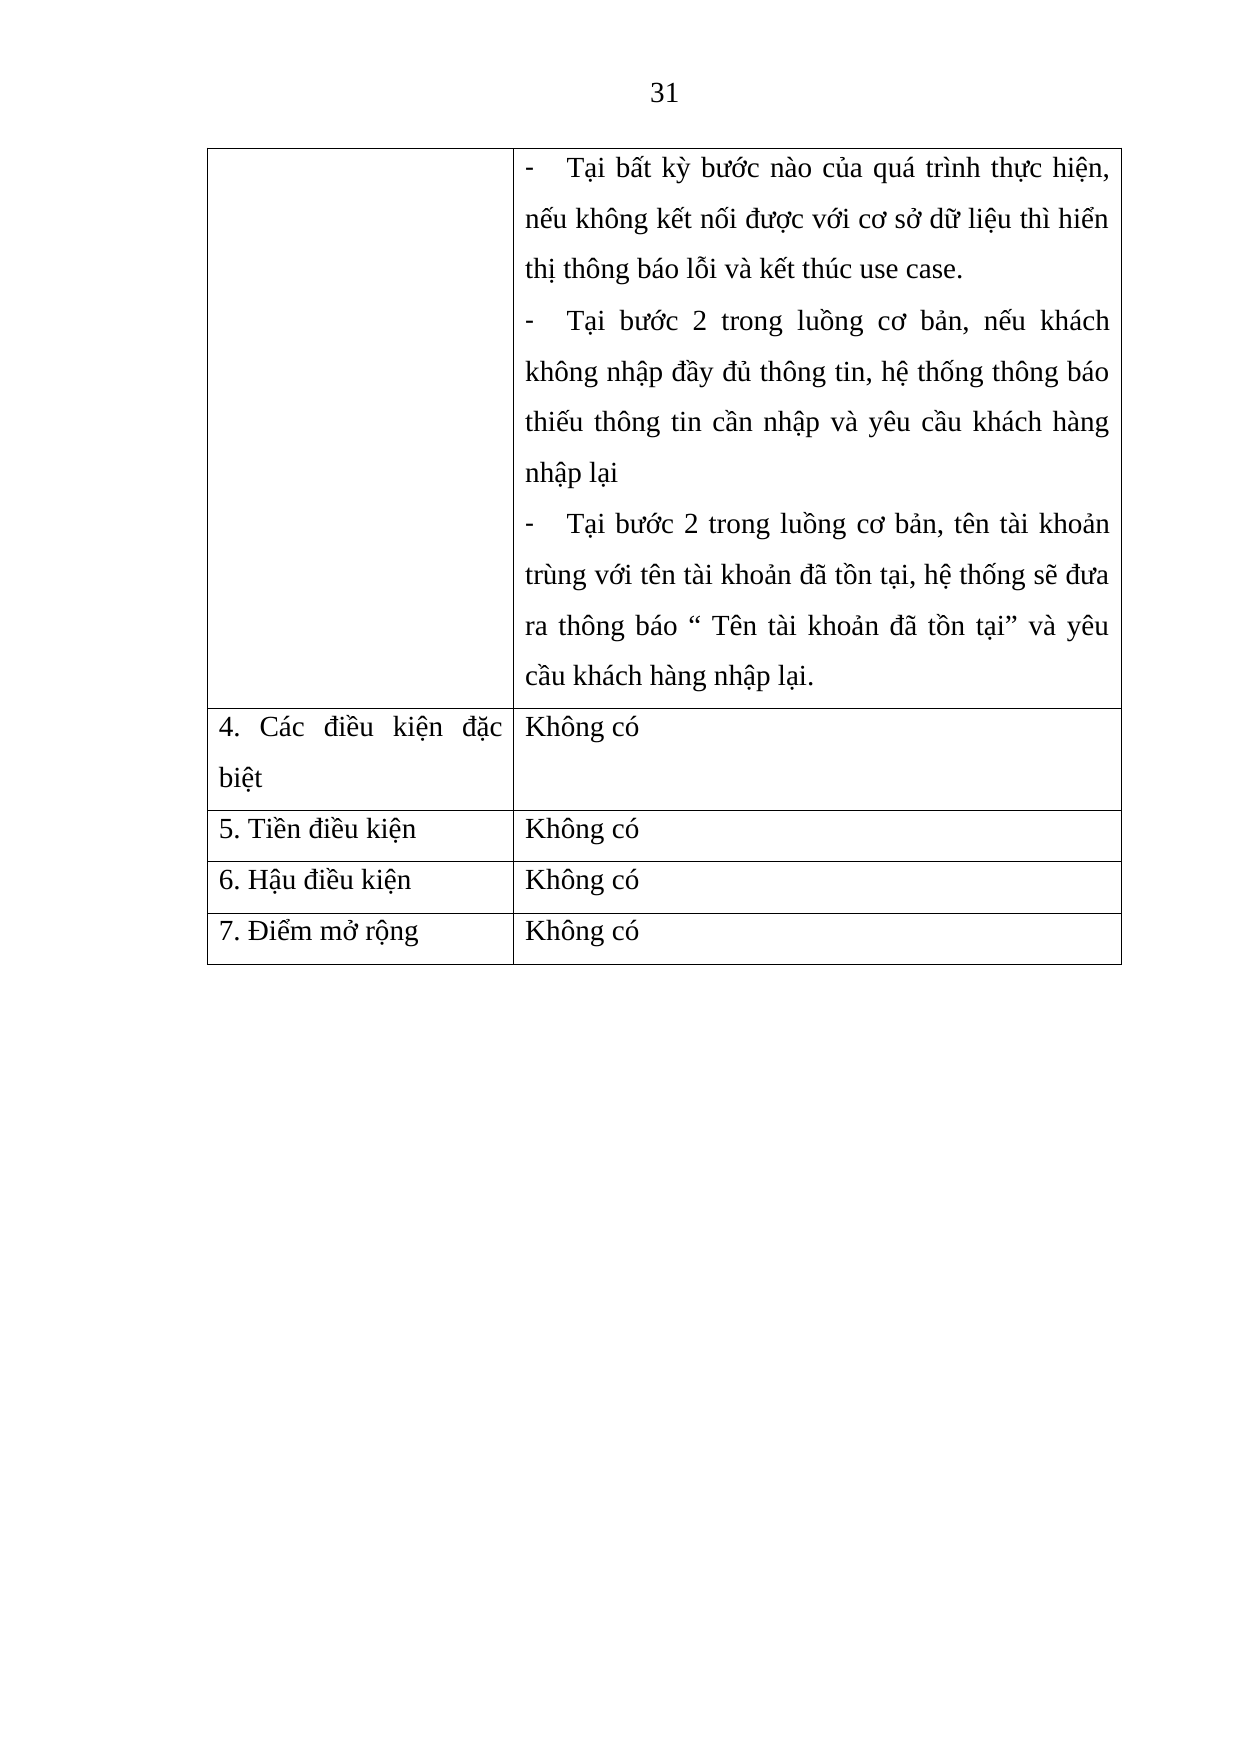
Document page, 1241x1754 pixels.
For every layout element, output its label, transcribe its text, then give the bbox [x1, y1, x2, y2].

table_cell Không có [514, 811, 1121, 861]
table_cell 6. Hậu điều kiện [208, 862, 513, 912]
table_cell Không có [514, 914, 1121, 964]
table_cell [514, 149, 1121, 708]
table_cell 4. Các điều kiện đặc biệt [208, 709, 513, 810]
table_cell 5. Tiền điều kiện [208, 811, 513, 861]
table_cell Không có [514, 862, 1121, 912]
table_cell 7. Điểm mở rộng [208, 914, 513, 964]
table_cell Không có [514, 709, 1121, 810]
